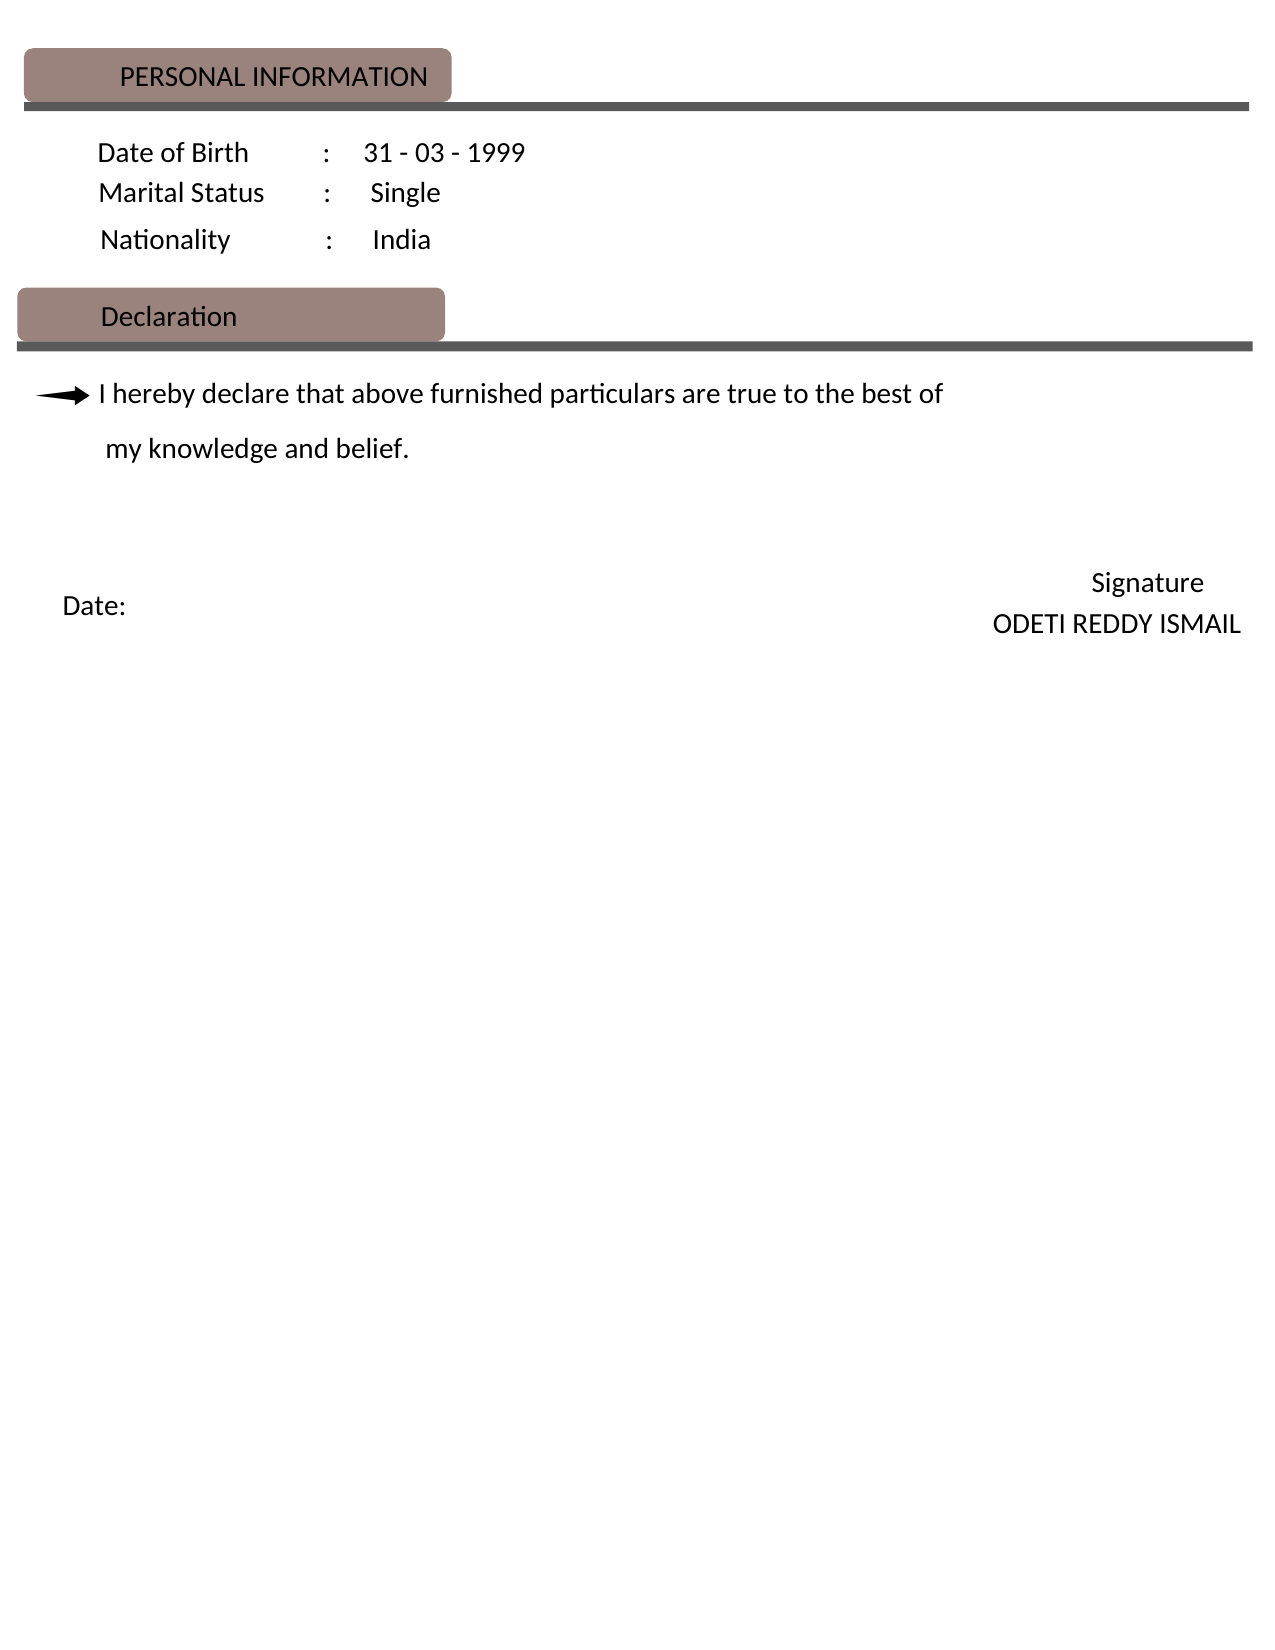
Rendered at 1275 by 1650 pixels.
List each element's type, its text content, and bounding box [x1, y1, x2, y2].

picture [33, 376, 92, 415]
text I hereby declare that above furnished particulars are true to the best of [0, 375, 1275, 411]
text my knowledge and belief. [0, 430, 1275, 466]
